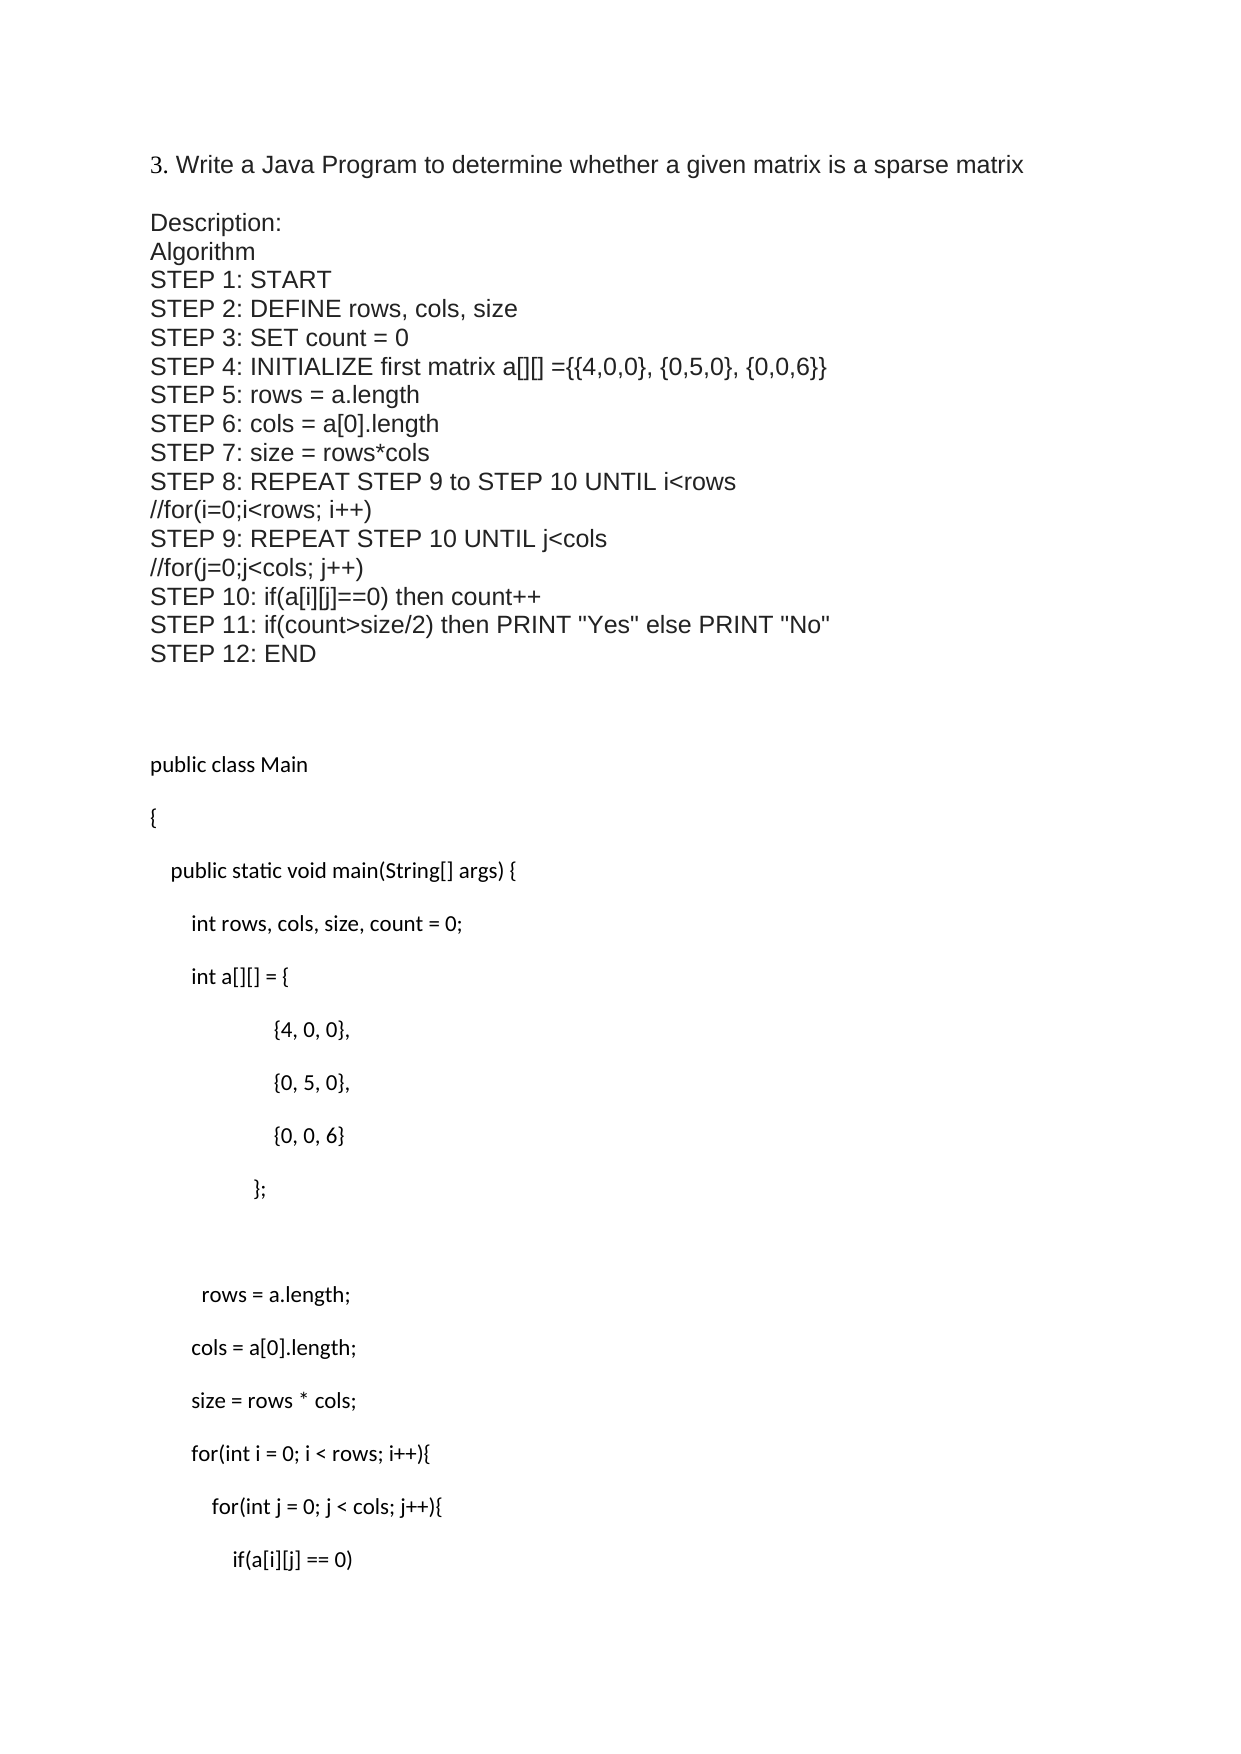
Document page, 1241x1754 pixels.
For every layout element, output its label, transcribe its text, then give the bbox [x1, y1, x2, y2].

text size = rows * cols; [150, 1386, 1090, 1414]
text for(int j = 0; j < cols; j++){ [150, 1492, 1090, 1521]
text 3. Write a Java Program to determine whether a given matrix is a sparse matrix [150, 150, 1090, 179]
text {4, 0, 0}, [150, 1015, 1090, 1043]
text Description: Algorithm STEP 1: START STEP 2: DEFINE rows, cols, size STEP 3: SET count = 0 STEP 4: INITIALIZE first matrix a[][] ={{4,0,0}, {0,5,0}, {0,0,6}} STEP 5: rows = a.length STEP 6: cols = a[0].length STEP 7: size = rows*cols STEP 8: REPEAT STEP 9 to STEP 10 UNTIL i<rows //for(i=0;i<rows; i++) STEP 9: REPEAT STEP 10 UNTIL j<cols //for(j=0;j<cols; j++) STEP 10: if(a[i][j]==0) then count++ STEP 11: if(count>size/2) then PRINT "Yes" else PRINT "No" STEP 12: END [150, 208, 1090, 668]
text cols = a[0].length; [150, 1333, 1090, 1361]
text int rows, cols, size, count = 0; [150, 909, 1090, 937]
text {0, 0, 6} [150, 1121, 1090, 1149]
text public static void main(String[] args) { [150, 856, 1090, 884]
text rows = a.length; [150, 1280, 1090, 1308]
text public class Main [150, 750, 1090, 778]
text if(a[i][j] == 0) [150, 1546, 1090, 1573]
text { [150, 803, 1090, 831]
text for(int i = 0; i < rows; i++){ [150, 1439, 1090, 1467]
text }; [150, 1174, 1090, 1202]
text int a[][] = { [150, 962, 1090, 990]
text {0, 5, 0}, [150, 1068, 1090, 1096]
